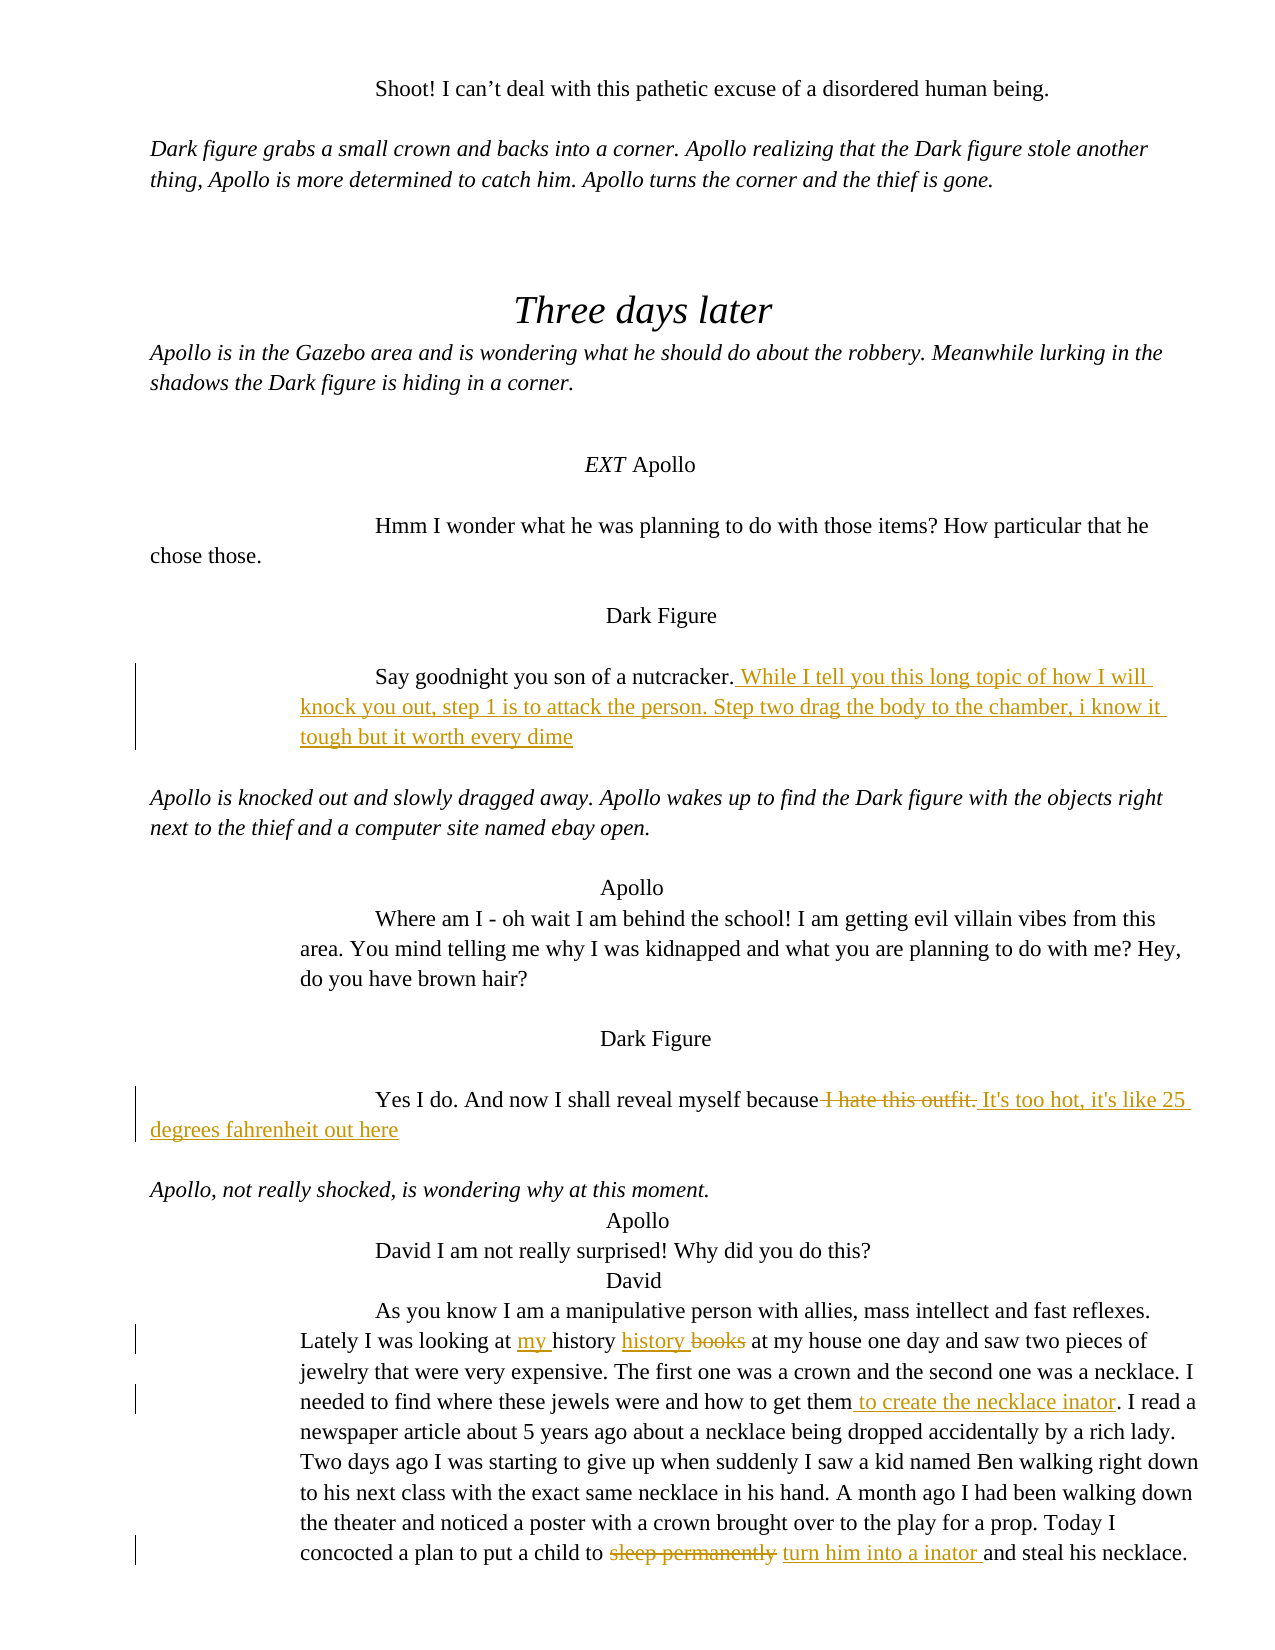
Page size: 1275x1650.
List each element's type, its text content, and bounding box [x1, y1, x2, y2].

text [300, 1297, 1200, 1565]
text Dark Figure [150, 1025, 1200, 1052]
text Shoot! I can’t deal with this pathetic excuse of a disordered human being. [150, 75, 1200, 101]
text Apollo is in the Gazebo area and is wondering what he should do about the robbery. Meanwhile lurking in the shadows the Dark figure is hiding in a corner. [150, 339, 1200, 395]
text David I am not really surprised! Why did you do this? [300, 1237, 1200, 1263]
text EXT Apollo [150, 451, 1200, 478]
text Apollo, not really shocked, is wondering why at this moment. [150, 1176, 1200, 1203]
text David [150, 1267, 1200, 1293]
text Yes I do. And now I shall reveal myself because [150, 1086, 1200, 1142]
text Dark figure grabs a small crown and backs into a corner. Apollo realizing that the Dark figure stole another thing, Apollo is more determined to catch him. Apollo turns the corner and the thief is gone. [150, 135, 1200, 192]
text Three days later [150, 286, 1200, 332]
text Where am I - oh wait I am behind the school! I am getting evil villain vibes from this area. You mind telling me why I was kidnapped and what you are planning to do with me? Hey, do you have brown hair? [300, 904, 1200, 991]
text Apollo is knocked out and slowly dragged away. Apollo wakes up to find the Dark figure with the objects right next to the thief and a computer site named ebay open. [150, 784, 1200, 840]
text Apollo [600, 1207, 1200, 1233]
text Say goodnight you son of a nutcracker. [300, 663, 1200, 750]
text Dark Figure [150, 602, 1200, 629]
text Apollo [150, 874, 1200, 901]
text Hmm I wonder what he was planning to do with those items? How particular that he chose those. [150, 512, 1200, 568]
